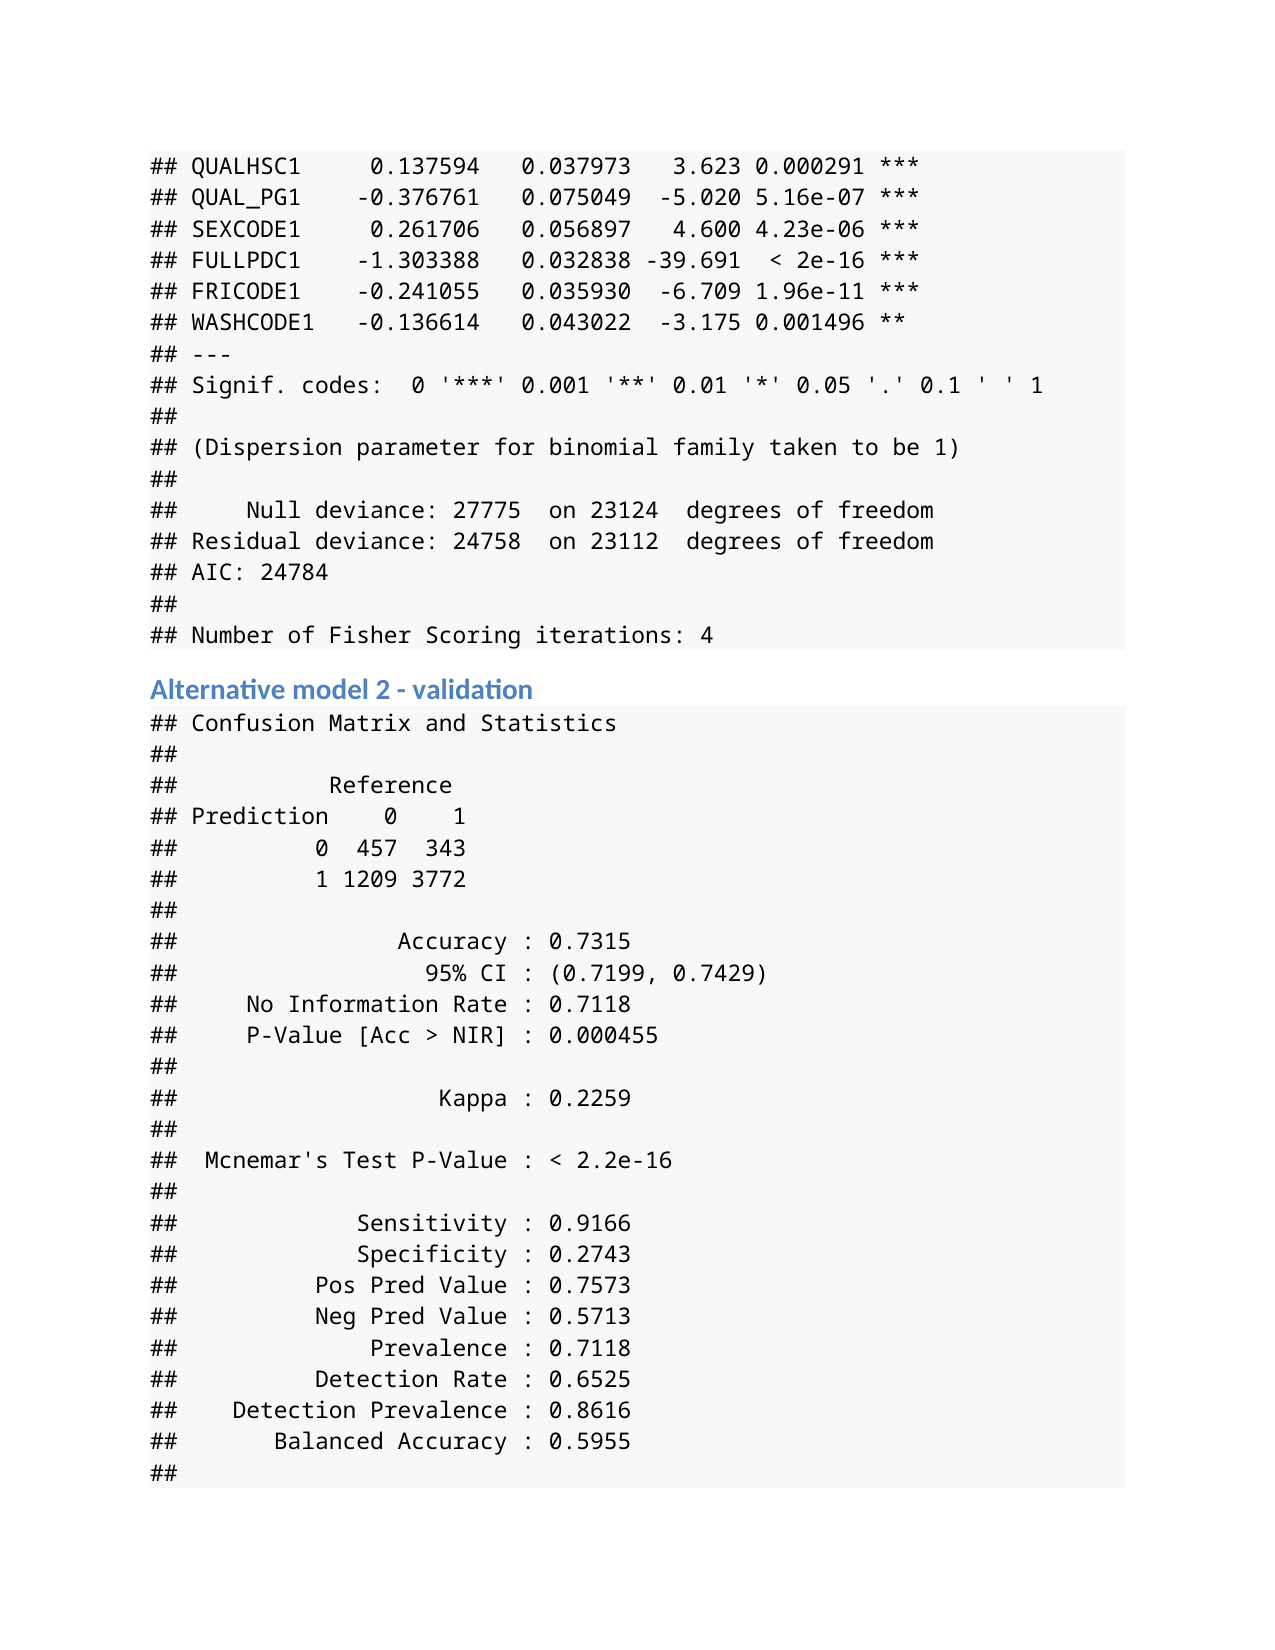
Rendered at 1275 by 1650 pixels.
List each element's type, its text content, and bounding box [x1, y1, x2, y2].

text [150, 150, 1125, 650]
subtitle Alternative model 2 - validation [150, 671, 1125, 706]
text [150, 706, 1125, 1488]
